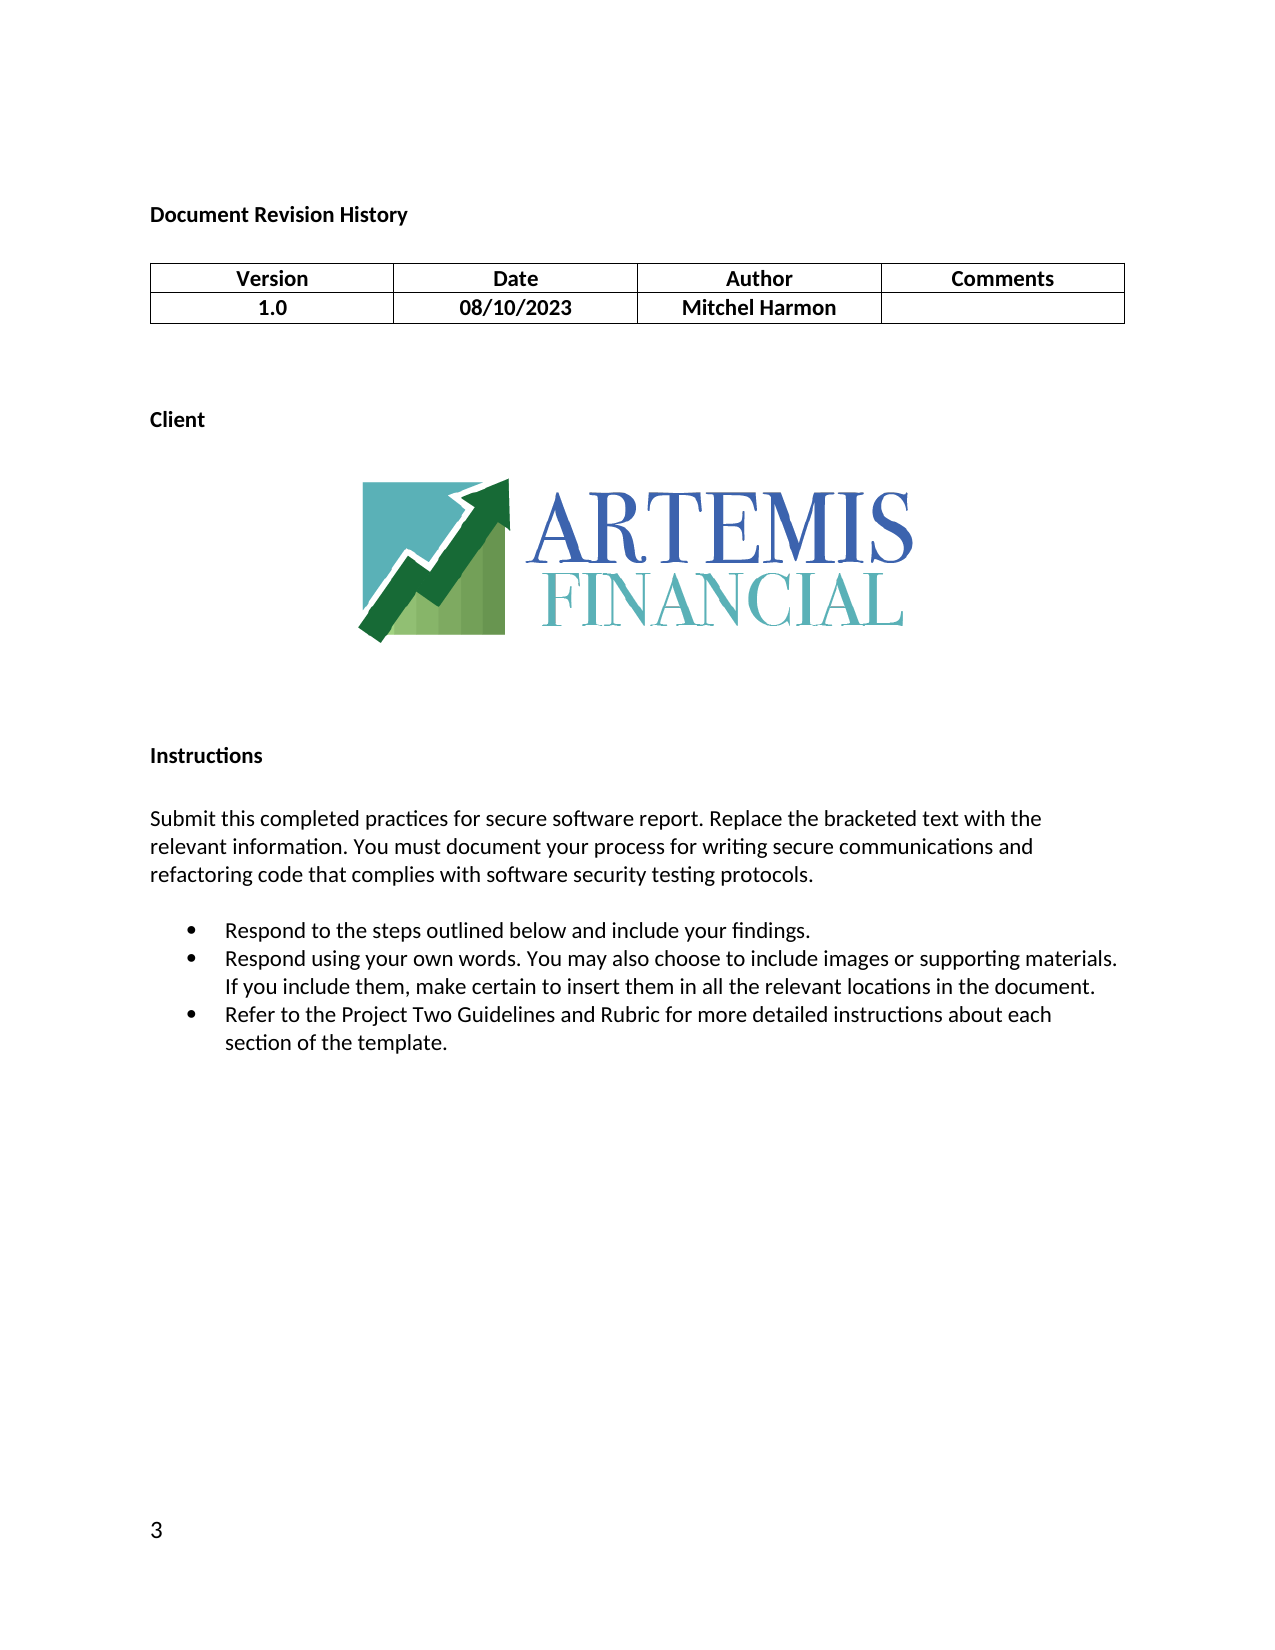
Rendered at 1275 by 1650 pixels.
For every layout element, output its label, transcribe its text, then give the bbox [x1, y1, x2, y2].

list Respond to the steps outlined below and include your findings. [187, 916, 1125, 944]
subtitle Client [150, 405, 1125, 433]
list Respond using your own words. You may also choose to include images or supporting materials. If you include them, make certain to insert them in all the relevant locations in the document. [187, 944, 1125, 1000]
table_header Comments [882, 264, 1124, 292]
list Refer to the Project Two Guidelines and Rubric for more detailed instructions about each section of the template. [187, 1000, 1125, 1056]
subtitle Instructions [150, 742, 1125, 769]
table_header Version [151, 264, 393, 292]
table_cell Mitchel Harmon [638, 293, 881, 323]
table_header Date [394, 264, 637, 292]
table_header Author [638, 264, 881, 292]
subtitle Document Revision History [150, 200, 1125, 228]
table_cell [882, 293, 1124, 323]
text Submit this completed practices for secure software report. Replace the bracketed text with the relevant information. You must document your process for writing secure communications and refactoring code that complies with software security testing protocols. [150, 804, 1125, 888]
table_cell 1.0 [151, 293, 393, 323]
picture [346, 465, 929, 664]
table_cell 08/10/2023 [394, 293, 637, 323]
